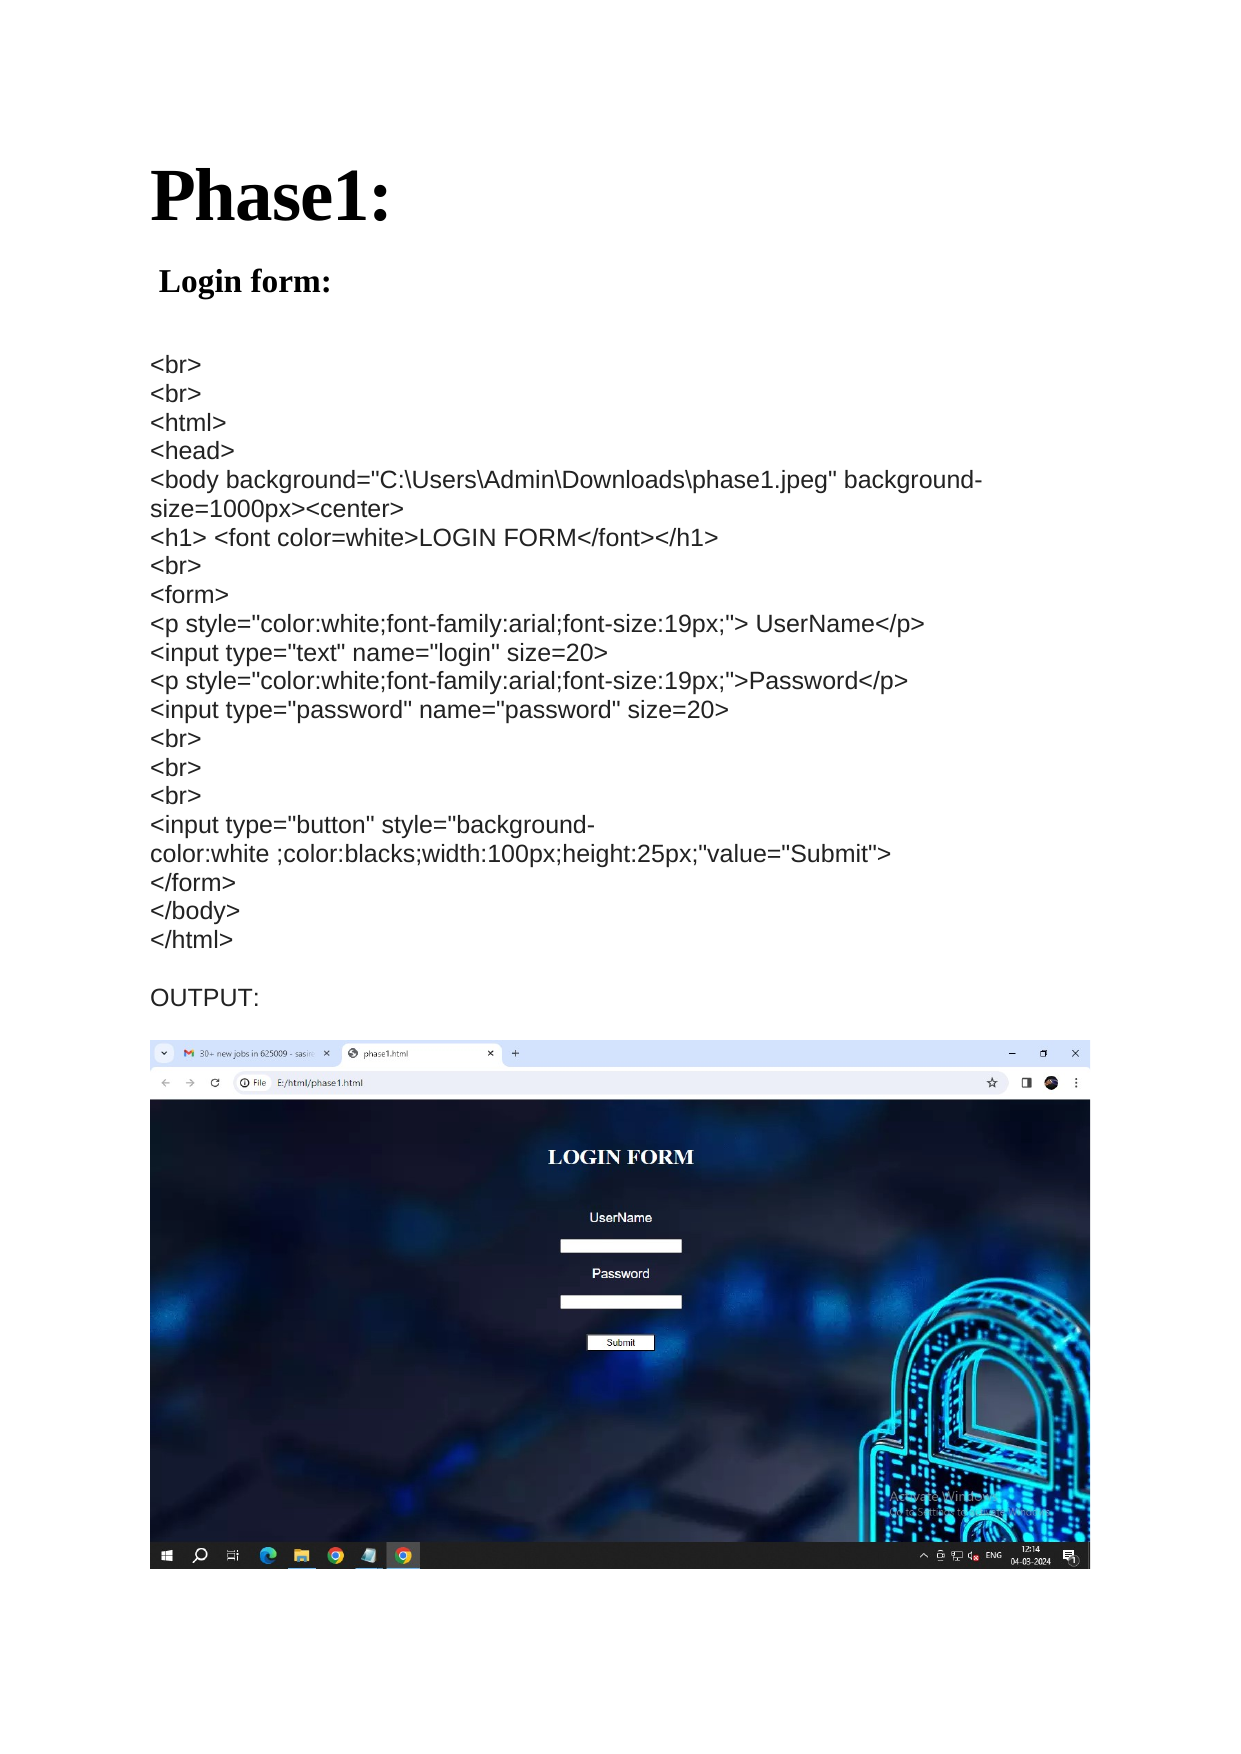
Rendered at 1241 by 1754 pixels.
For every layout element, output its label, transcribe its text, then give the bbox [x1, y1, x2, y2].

picture [1087, 1402, 1091, 1414]
subtitle Login form: [150, 261, 1090, 299]
picture [1078, 1374, 1083, 1384]
title Phase1: [150, 150, 1090, 236]
picture [150, 1040, 1091, 1569]
text <br> <br> <html> <head> <body background="C:\Users\Admin\Downloads\phase1.jpeg" background-size=1000px><center> <h1> <font color=white>LOGIN FORM</font></h1> <br> <form> <p style="color:white;font-family:arial;font-size:19px;"> UserName</p> <input type="text" name="login" size=20> <p style="color:white;font-family:arial;font-size:19px;">Password</p> <input type="password" name="password" size=20> <br> <br> <br> <input type="button" style="background-color:white ;color:blacks;width:100px;height:25px;"value="Submit"> </form> </body> </html> [150, 350, 1090, 954]
text OUTPUT: [150, 954, 1090, 1040]
picture [1066, 1342, 1091, 1392]
